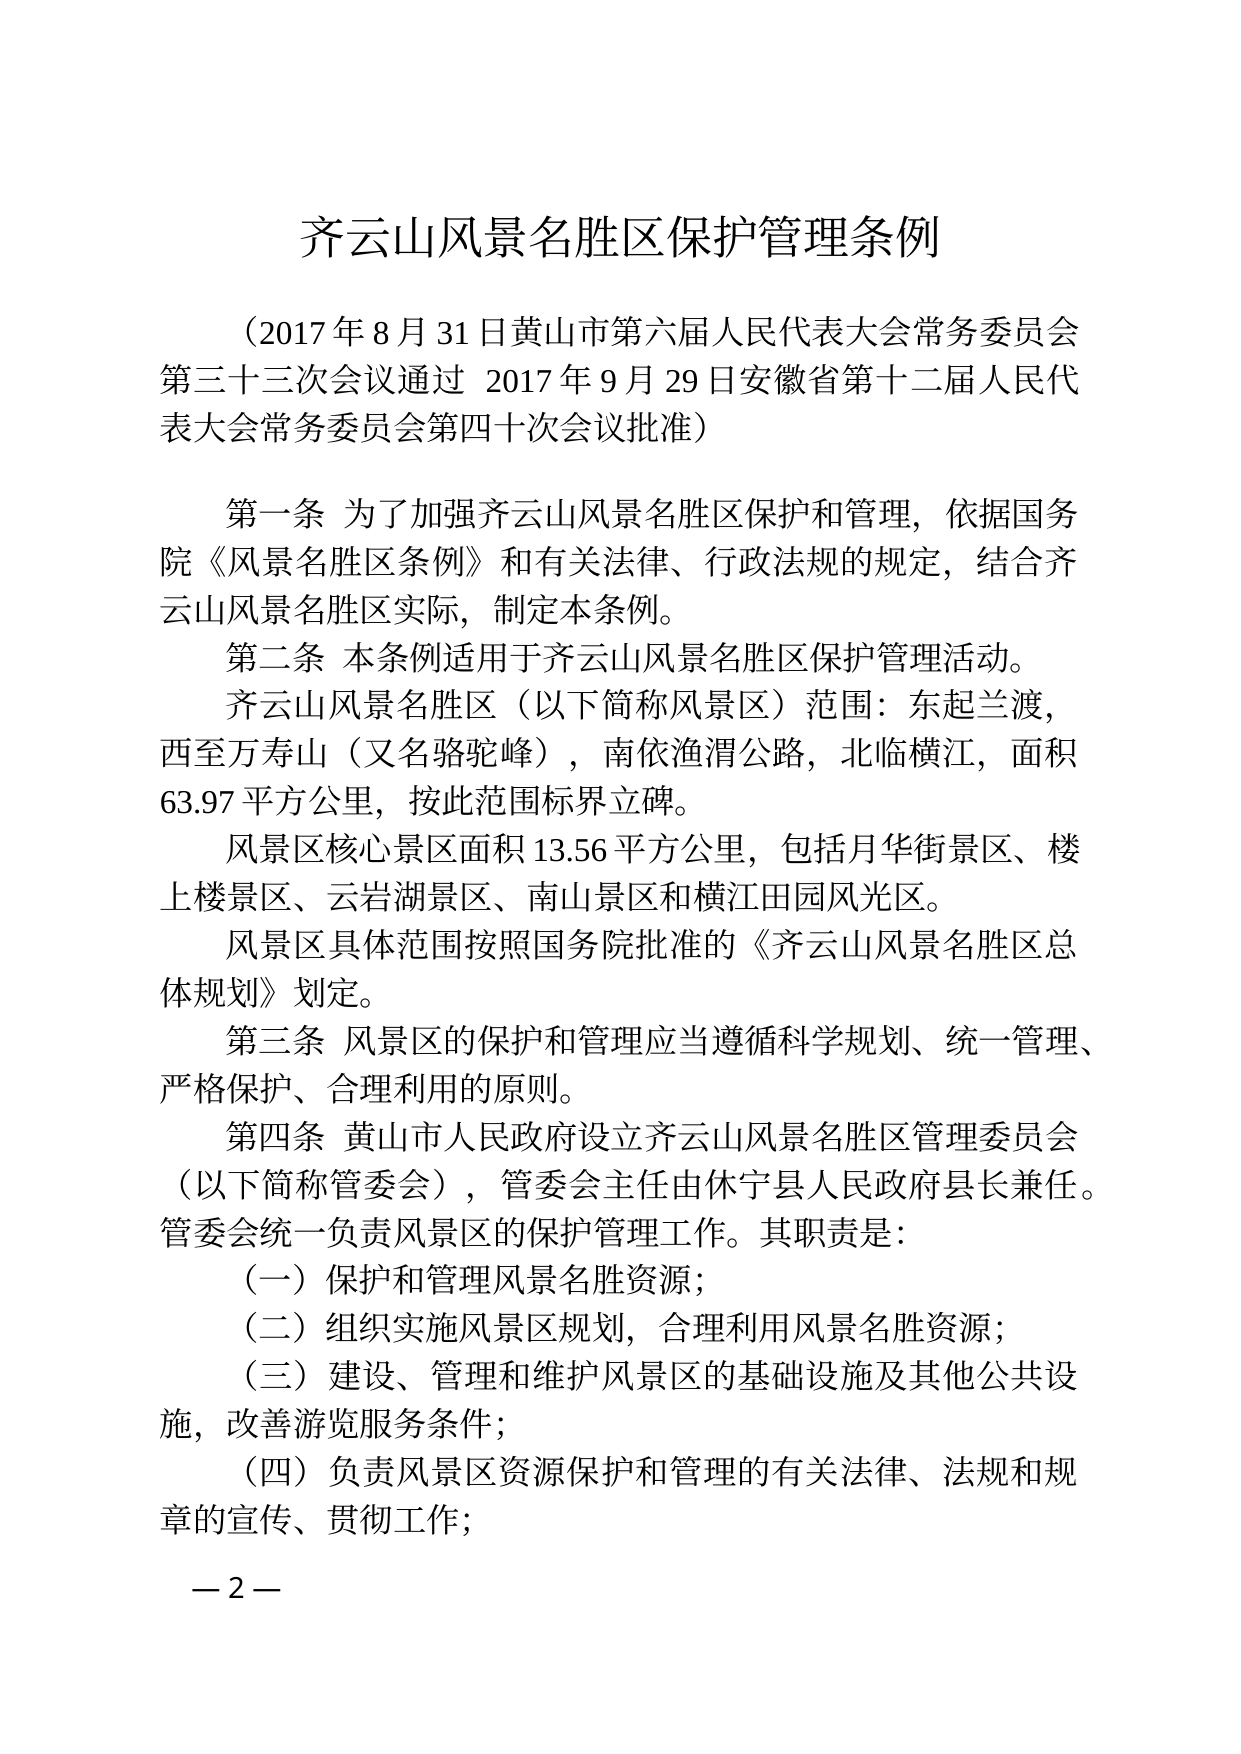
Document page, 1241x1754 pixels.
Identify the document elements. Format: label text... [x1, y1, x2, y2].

text 风景区具体范围按照国务院批准的《齐云山风景名胜区总体规划》划定。 [159, 919, 1081, 1015]
text 齐云山风景名胜区保护管理条例 [159, 201, 1081, 267]
text （四）负责风景区资源保护和管理的有关法律、法规和规章的宣传、贯彻工作； [159, 1446, 1081, 1542]
text 第一条 为了加强齐云山风景名胜区保护和管理，依据国务院《风景名胜区条例》和有关法律、行政法规的规定，结合齐云山风景名胜区实际，制定本条例。 [159, 488, 1081, 632]
text 风景区核心景区面积13.56平方公里，包括月华街景区、楼上楼景区、云岩湖景区、南山景区和横江田园风光区。 [159, 823, 1081, 919]
text 齐云山风景名胜区（以下简称风景区）范围：东起兰渡，西至万寿山（又名骆驼峰），南依渔渭公路，北临横江，面积63.97平方公里，按此范围标界立碑。 [159, 679, 1081, 823]
text （2017年8月31日黄山市第六届人民代表大会常务委员会第三十三次会议通过 2017年9月29日安徽省第十二届人民代表大会常务委员会第四十次会议批准） [159, 306, 1081, 449]
text 第二条 本条例适用于齐云山风景名胜区保护管理活动。 [159, 632, 1081, 679]
text （一）保护和管理风景名胜资源； [159, 1254, 1081, 1302]
text （二）组织实施风景区规划，合理利用风景名胜资源； [159, 1302, 1081, 1350]
text （三）建设、管理和维护风景区的基础设施及其他公共设施，改善游览服务条件； [159, 1350, 1081, 1446]
text 第四条 黄山市人民政府设立齐云山风景名胜区管理委员会（以下简称管委会），管委会主任由休宁县人民政府县长兼任。管委会统一负责风景区的保护管理工作。其职责是： [159, 1111, 1081, 1254]
text 第三条 风景区的保护和管理应当遵循科学规划、统一管理、严格保护、合理利用的原则。 [159, 1015, 1081, 1111]
